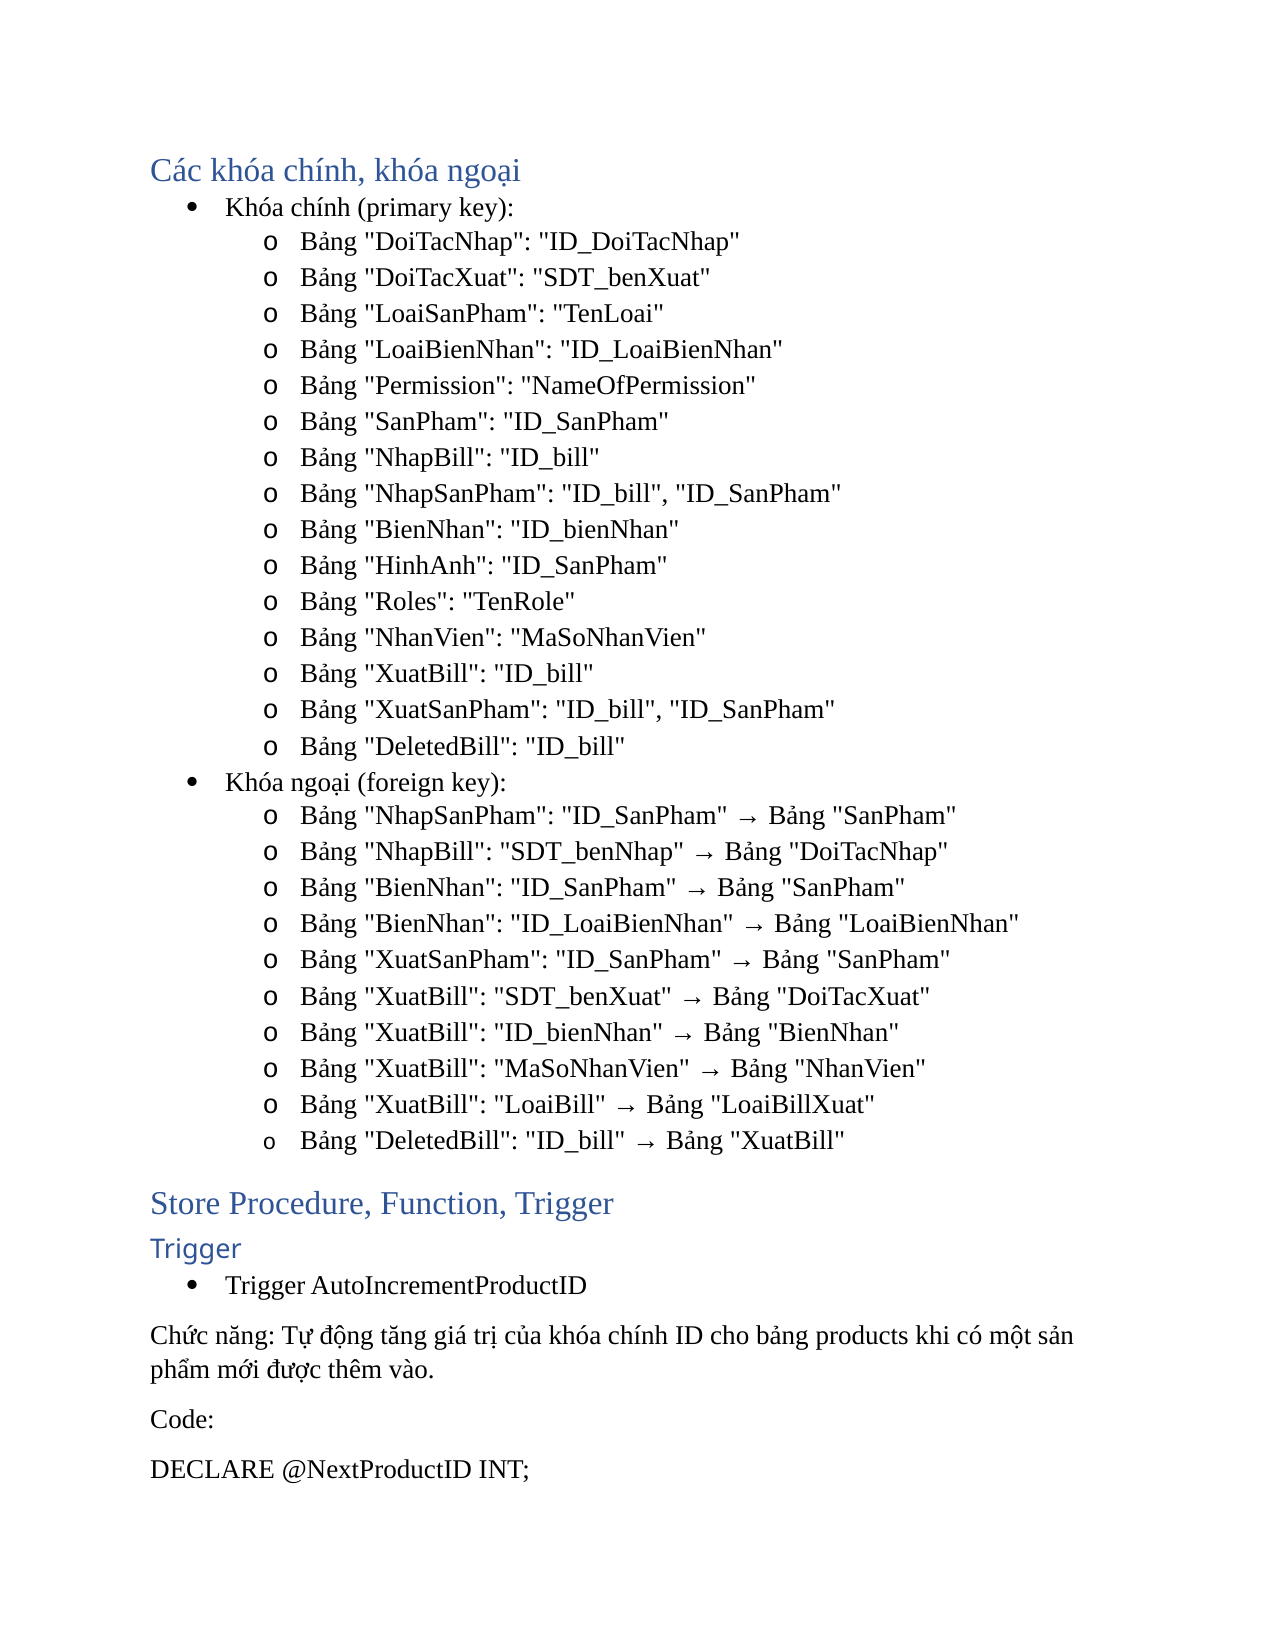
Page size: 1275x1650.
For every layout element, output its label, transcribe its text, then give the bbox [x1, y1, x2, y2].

list Bảng "NhapBill": "ID_bill" [262, 441, 1125, 475]
list Bảng "XuatBill": "LoaiBill" → Bảng "LoaiBillXuat" [262, 1088, 1125, 1121]
list Bảng "BienNhan": "ID_SanPham" → Bảng "SanPham" [262, 872, 1125, 905]
list Bảng "XuatBill": "ID_bienNhan" → Bảng "BienNhan" [262, 1016, 1125, 1049]
list Bảng "HinhAnh": "ID_SanPham" [262, 549, 1125, 583]
list Bảng "Permission": "NameOfPermission" [262, 369, 1125, 403]
subtitle Các khóa chính, khóa ngoại [150, 150, 1125, 188]
list Bảng "DoiTacNhap": "ID_DoiTacNhap" [262, 225, 1125, 258]
list Bảng "Roles": "TenRole" [262, 586, 1125, 619]
list Bảng "XuatSanPham": "ID_SanPham" → Bảng "SanPham" [262, 944, 1125, 977]
list Bảng "XuatBill": "SDT_benXuat" → Bảng "DoiTacXuat" [262, 980, 1125, 1013]
list Bảng "DeletedBill": "ID_bill" [262, 730, 1125, 763]
list Khóa chính (primary key): [187, 191, 1125, 223]
list Trigger AutoIncrementProductID [187, 1269, 1125, 1300]
list Bảng "BienNhan": "ID_bienNhan" [262, 513, 1125, 547]
list Bảng "XuatBill": "ID_bill" [262, 658, 1125, 691]
text Chức năng: Tự động tăng giá trị của khóa chính ID cho bảng products khi có một sản phẩm mới được thêm vào. [150, 1319, 1125, 1384]
text DECLARE @NextProductID INT; [150, 1453, 1125, 1484]
list Bảng "LoaiSanPham": "TenLoai" [262, 297, 1125, 331]
list Bảng "BienNhan": "ID_LoaiBienNhan" → Bảng "LoaiBienNhan" [262, 908, 1125, 941]
list Bảng "NhanVien": "MaSoNhanVien" [262, 622, 1125, 655]
subtitle Store Procedure, Function, Trigger [150, 1183, 1125, 1222]
list Khóa ngoại (foreign key): [187, 766, 1125, 797]
list Bảng "SanPham": "ID_SanPham" [262, 405, 1125, 439]
list Bảng "DoiTacXuat": "SDT_benXuat" [262, 261, 1125, 294]
list Bảng "NhapBill": "SDT_benNhap" → Bảng "DoiTacNhap" [262, 836, 1125, 869]
list Bảng "XuatSanPham": "ID_bill", "ID_SanPham" [262, 694, 1125, 727]
list Bảng "LoaiBienNhan": "ID_LoaiBienNhan" [262, 333, 1125, 367]
text Code: [150, 1403, 1125, 1434]
list Bảng "NhapSanPham": "ID_bill", "ID_SanPham" [262, 477, 1125, 511]
list Bảng "XuatBill": "MaSoNhanVien" → Bảng "NhanVien" [262, 1052, 1125, 1085]
list Bảng "DeletedBill": "ID_bill" → Bảng "XuatBill" [262, 1124, 1125, 1156]
list Bảng "NhapSanPham": "ID_SanPham" → Bảng "SanPham" [262, 799, 1125, 833]
subtitle Trigger [150, 1229, 1125, 1266]
